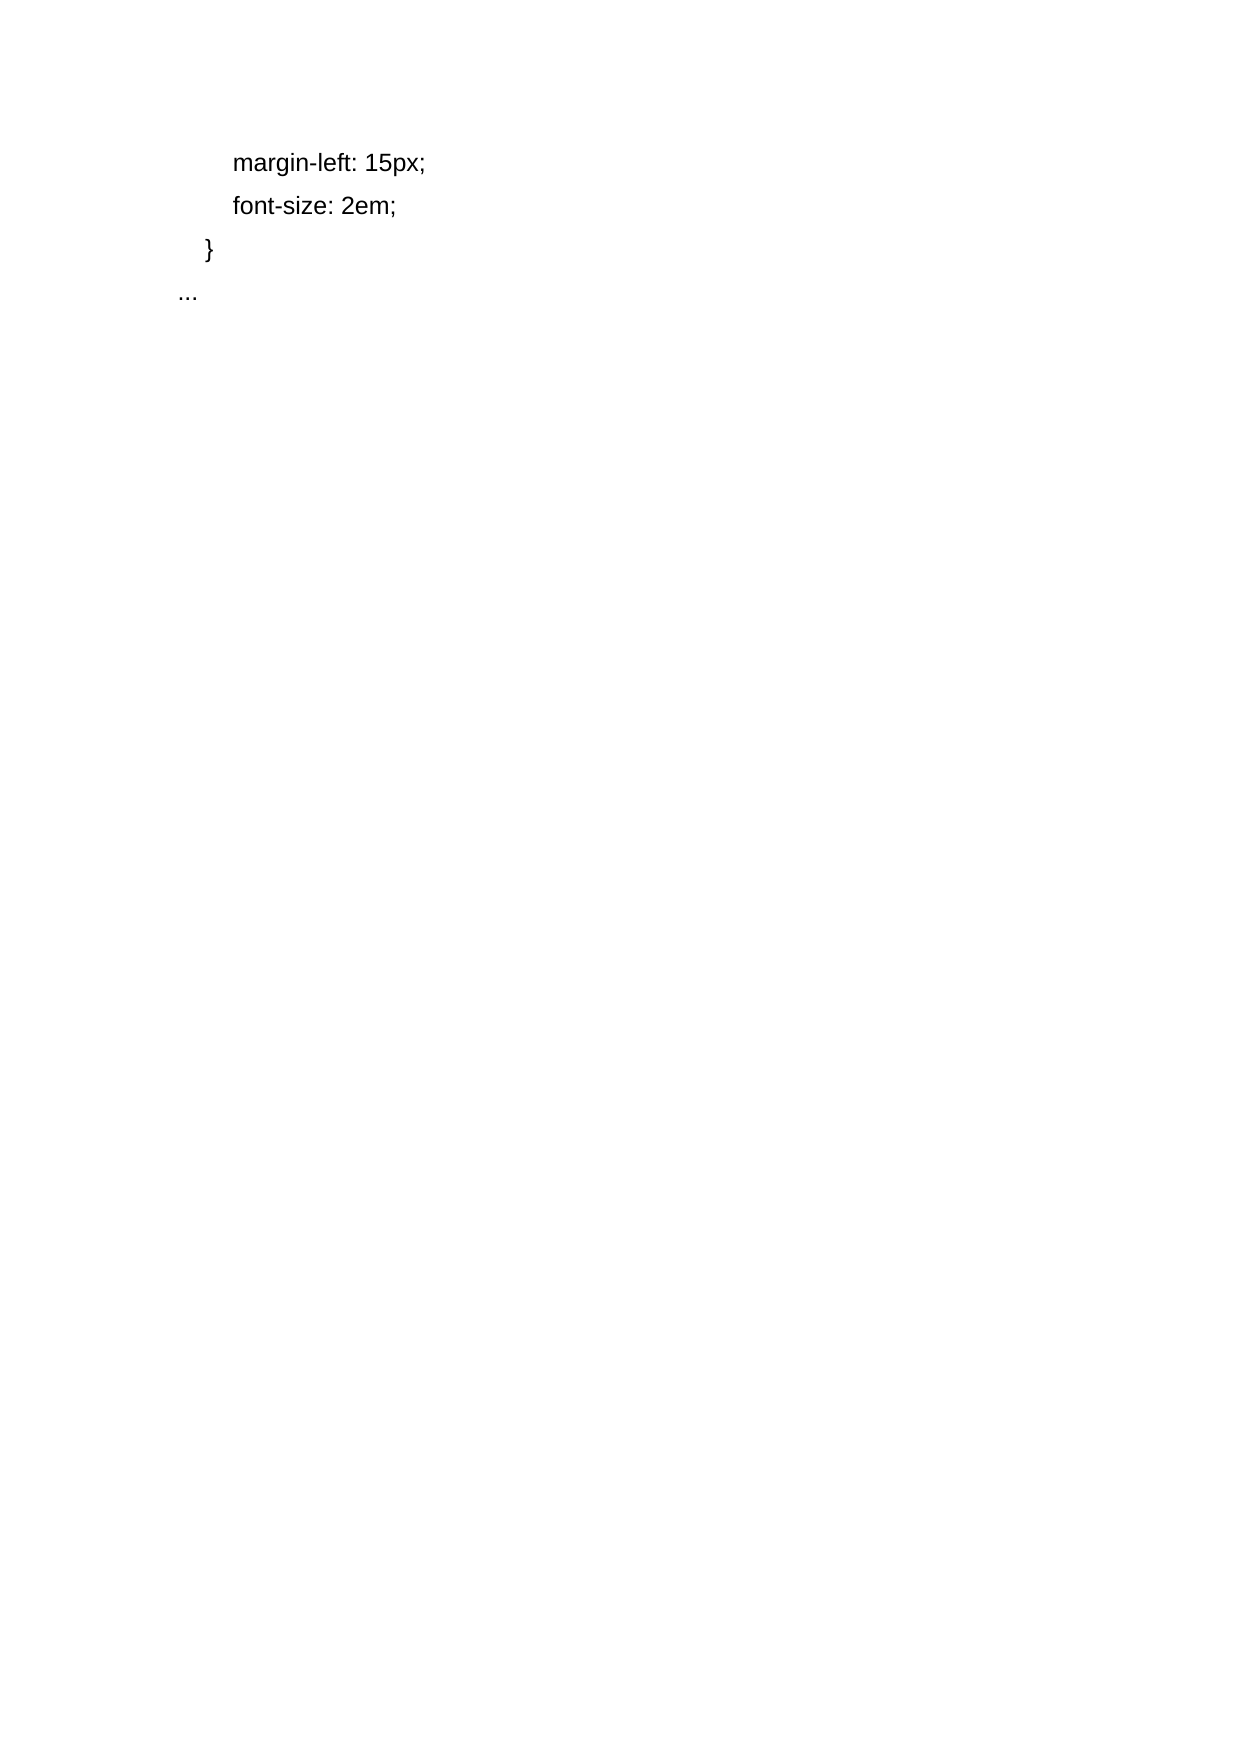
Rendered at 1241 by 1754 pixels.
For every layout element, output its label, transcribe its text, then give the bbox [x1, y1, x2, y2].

text margin-left: 15px; [177, 148, 1063, 176]
text ... [177, 277, 1063, 306]
text font-size: 2em; [177, 191, 1063, 219]
text } [177, 234, 1063, 263]
